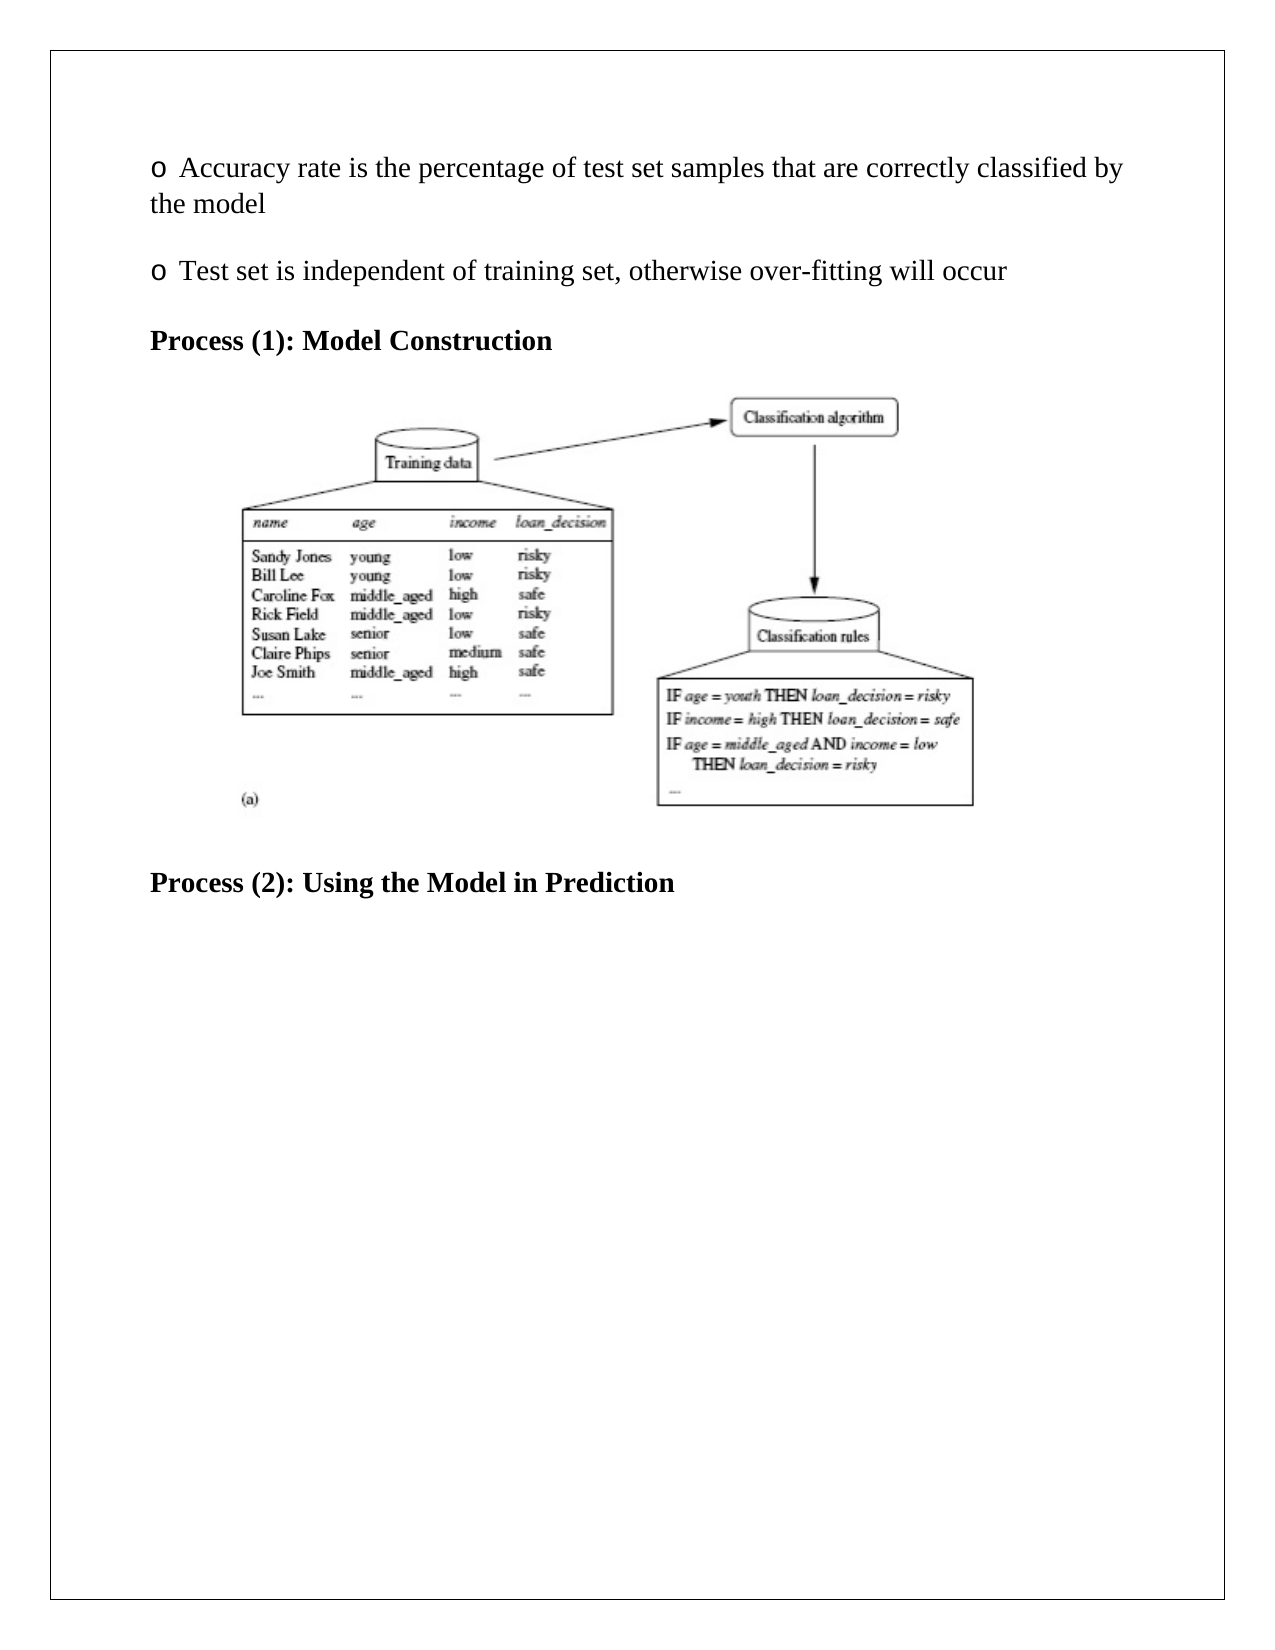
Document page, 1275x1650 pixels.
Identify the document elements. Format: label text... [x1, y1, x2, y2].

text Process (1): Model Construction [150, 323, 1125, 356]
text o Test set is independent of training set, otherwise over-fitting will occur [150, 253, 1125, 289]
text o Accuracy rate is the percentage of test set samples that are correctly classified by the model [150, 150, 1125, 219]
picture [150, 356, 999, 836]
text Process (2): Using the Model in Prediction [150, 865, 1125, 898]
